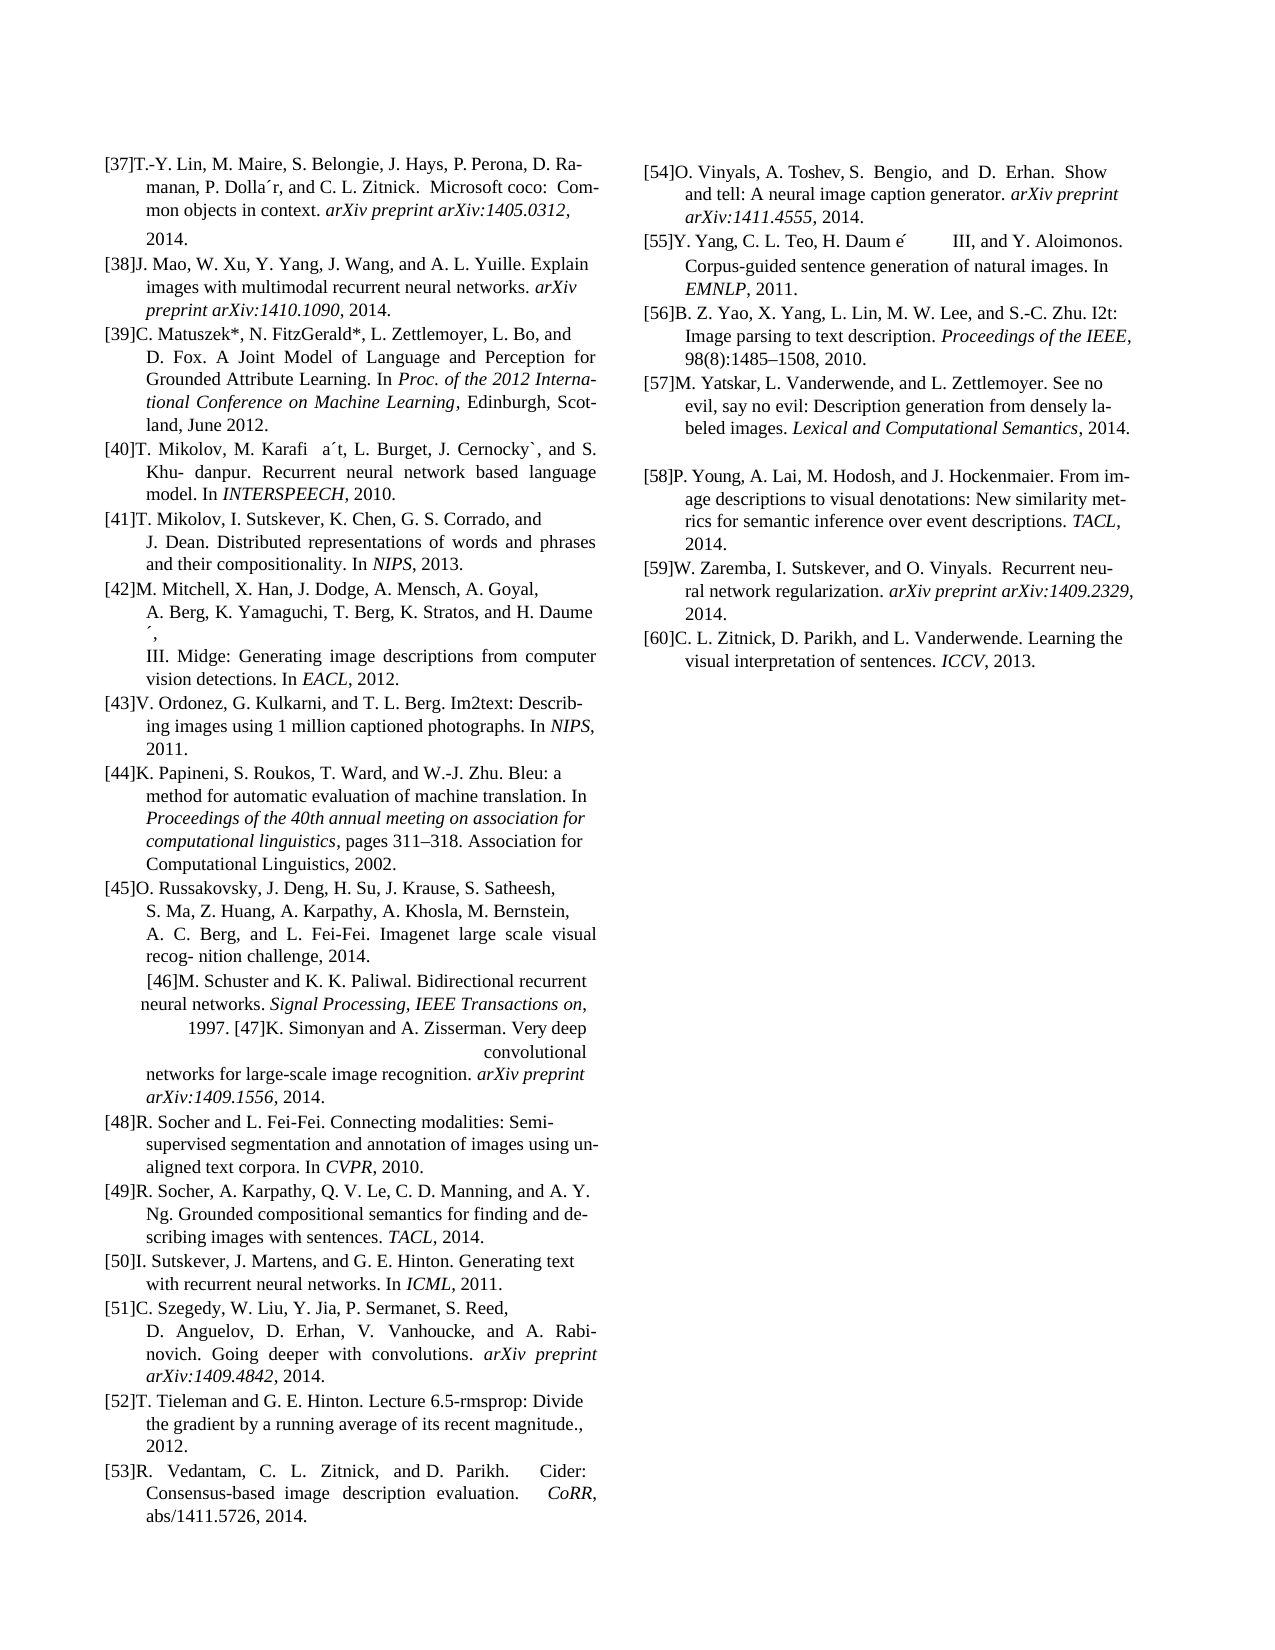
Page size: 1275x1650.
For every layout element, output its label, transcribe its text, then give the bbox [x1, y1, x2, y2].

text A. C. Berg, and L. Fei-Fei. Imagenet large scale visual recog- nition challenge, 2014. [146, 922, 597, 967]
text [56]B. Z. Yao, X. Yang, L. Lin, M. W. Lee, and S.-C. Zhu. I2t: Image parsing to text description. Proceedings of the IEEE, 98(8):1485–1508, 2010. [643, 302, 1137, 369]
text A. Berg, K. Yamaguchi, T. Berg, K. Stratos, and H. Daume´, [146, 601, 601, 644]
text III, and Y. Aloimonos. [952, 230, 1169, 252]
text [55]Y. Yang, C. L. Teo, H. Daum e´ [643, 230, 942, 252]
text [46]M. Schuster and K. K. Paliwal. Bidirectional recurrent neural networks. Signal Processing, IEEE Transactions on, 1997. [47]K. Simonyan and A. Zisserman. Very deep convolutional [100, 970, 587, 1062]
text [60]C. L. Zitnick, D. Parikh, and L. Vanderwende. Learning the visual interpretation of sentences. ICCV, 2013. [643, 627, 1137, 671]
text D. Fox. A Joint Model of Language and Perception for Grounded Attribute Learning. In Proc. of the 2012 Interna- tional Conference on Machine Learning, Edinburgh, Scot- land, June 2012. [146, 346, 597, 435]
text J. Dean. Distributed representations of words and phrases and their compositionality. In NIPS, 2013. [146, 531, 597, 575]
text [45]O. Russakovsky, J. Deng, H. Su, J. Krause, S. Satheesh, [104, 877, 601, 898]
text [49]R. Socher, A. Karpathy, Q. V. Le, C. D. Manning, and A. Y. Ng. Grounded compositional semantics for finding and de- scribing images with sentences. TACL, 2014. [104, 1180, 601, 1247]
text networks for large-scale image recognition. arXiv preprint [146, 1064, 601, 1084]
text [41]T. Mikolov, I. Sutskever, K. Chen, G. S. Corrado, and [104, 508, 601, 529]
text [57]M. Yatskar, L. Vanderwende, and L. Zettlemoyer. See no evil, say no evil: Description generation from densely la- beled images. Lexical and Computational Semantics, 2014. [643, 372, 1136, 439]
text [52]T. Tieleman and G. E. Hinton. Lecture 6.5-rmsprop: Divide the gradient by a running average of its recent magnitude., 2012. [104, 1390, 601, 1457]
text [37]T.-Y. Lin, M. Maire, S. Belongie, J. Hays, P. Perona, D. Ra- manan, P. Dolla´r, and C. L. Zitnick. Microsoft coco: Com- mon objects in context. arXiv preprint arXiv:1405.0312, [104, 153, 601, 220]
text [39]C. Matuszek*, N. FitzGerald*, L. Zettlemoyer, L. Bo, and [104, 323, 601, 344]
text [58]P. Young, A. Lai, M. Hodosh, and J. Hockenmaier. From im- age descriptions to visual denotations: New similarity met- rics for semantic inference over event descriptions. TACL, 2014. [643, 465, 1137, 554]
text [54]O. Vinyals, A. Toshev, S. Bengio, and D. Erhan. Show and tell: A neural image caption generator. arXiv preprint arXiv:1411.4555, 2014. [643, 161, 1133, 227]
text [48]R. Socher and L. Fei-Fei. Connecting modalities: Semi- supervised segmentation and annotation of images using un- aligned text corpora. In CVPR, 2010. [104, 1111, 602, 1177]
text III. Midge: Generating image descriptions from computer vision detections. In EACL, 2012. [146, 645, 597, 689]
text [40]T. Mikolov, M. Karafi a´t, L. Burget, J. Cernocky`, and S. Khu- danpur. Recurrent neural network based language model. In INTERSPEECH, 2010. [104, 438, 597, 505]
text [44]K. Papineni, S. Roukos, T. Ward, and W.-J. Zhu. Bleu: a method for automatic evaluation of machine translation. In Proceedings of the 40th annual meeting on association for computational linguistics, pages 311–318. Association for Computational Linguistics, 2002. [104, 762, 601, 874]
text [53]R. Vedantam, C. L. Zitnick, and D. Parikh. Cider: Consensus-based image description evaluation. CoRR, abs/1411.5726, 2014. [104, 1459, 597, 1526]
text [51]C. Szegedy, W. Liu, Y. Jia, P. Sermanet, S. Reed, [104, 1297, 601, 1319]
text D. Anguelov, D. Erhan, V. Vanhoucke, and A. Rabi- novich. Going deeper with convolutions. arXiv preprint arXiv:1409.4842, 2014. [146, 1320, 597, 1387]
text arXiv:1409.1556, 2014. [146, 1086, 601, 1107]
text Corpus-guided sentence generation of natural images. In [685, 254, 1169, 276]
text S. Ma, Z. Huang, A. Karpathy, A. Khosla, M. Bernstein, [146, 900, 601, 921]
text 2014. [146, 228, 192, 250]
text EMNLP, 2011. [685, 277, 1169, 299]
text [38]J. Mao, W. Xu, Y. Yang, J. Wang, and A. L. Yuille. Explain images with multimodal recurrent neural networks. arXiv preprint arXiv:1410.1090, 2014. [104, 253, 601, 320]
text [42]M. Mitchell, X. Han, J. Dodge, A. Mensch, A. Goyal, [104, 578, 601, 599]
text [43]V. Ordonez, G. Kulkarni, and T. L. Berg. Im2text: Describ- ing images using 1 million captioned photographs. In NIPS, 2011. [104, 692, 601, 759]
text [59]W. Zaremba, I. Sutskever, and O. Vinyals. Recurrent neu- ral network regularization. arXiv preprint arXiv:1409.2329, 2014. [643, 557, 1136, 624]
text [50]I. Sutskever, J. Martens, and G. E. Hinton. Generating text with recurrent neural networks. In ICML, 2011. [104, 1250, 601, 1294]
